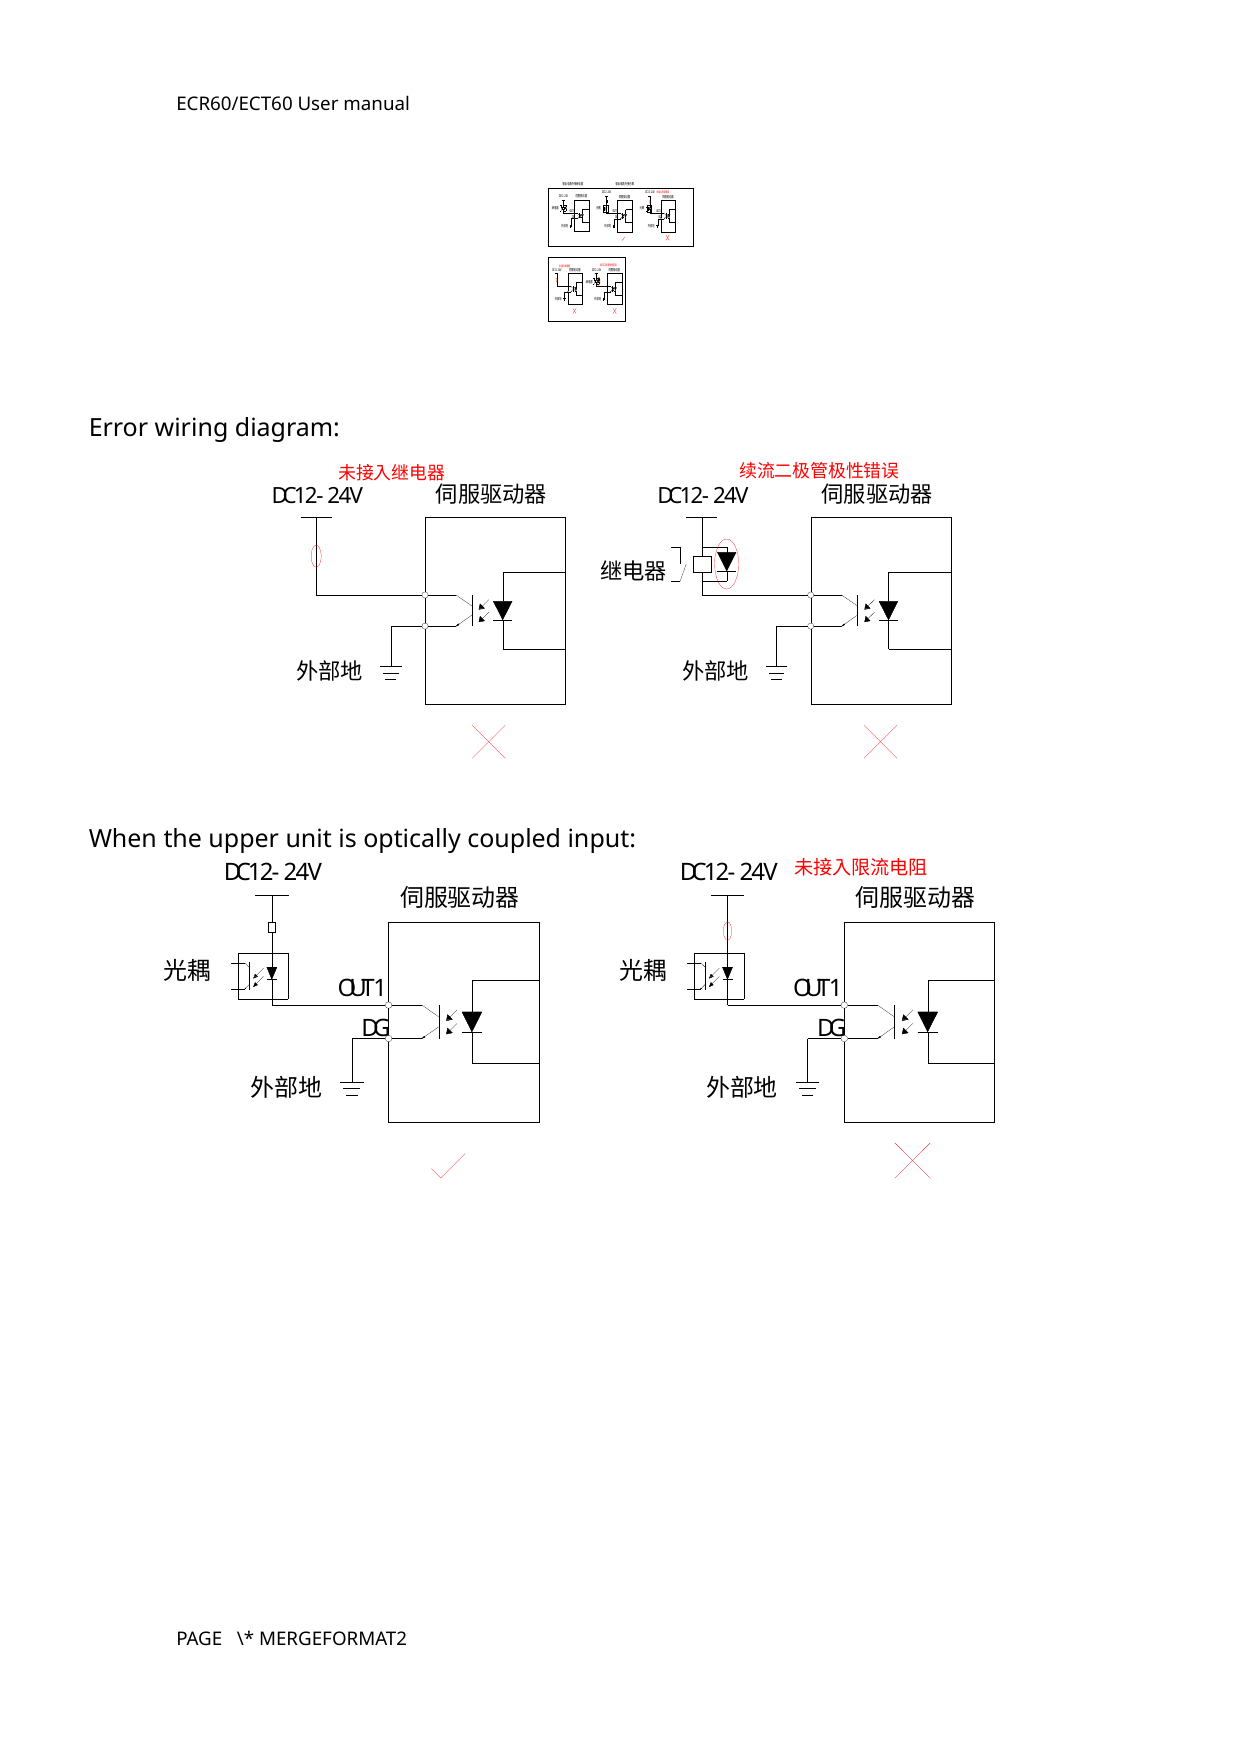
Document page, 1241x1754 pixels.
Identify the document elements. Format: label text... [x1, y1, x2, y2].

text Error wiring diagram: [88, 409, 1152, 443]
text When the upper unit is optically coupled input: [88, 820, 1152, 854]
